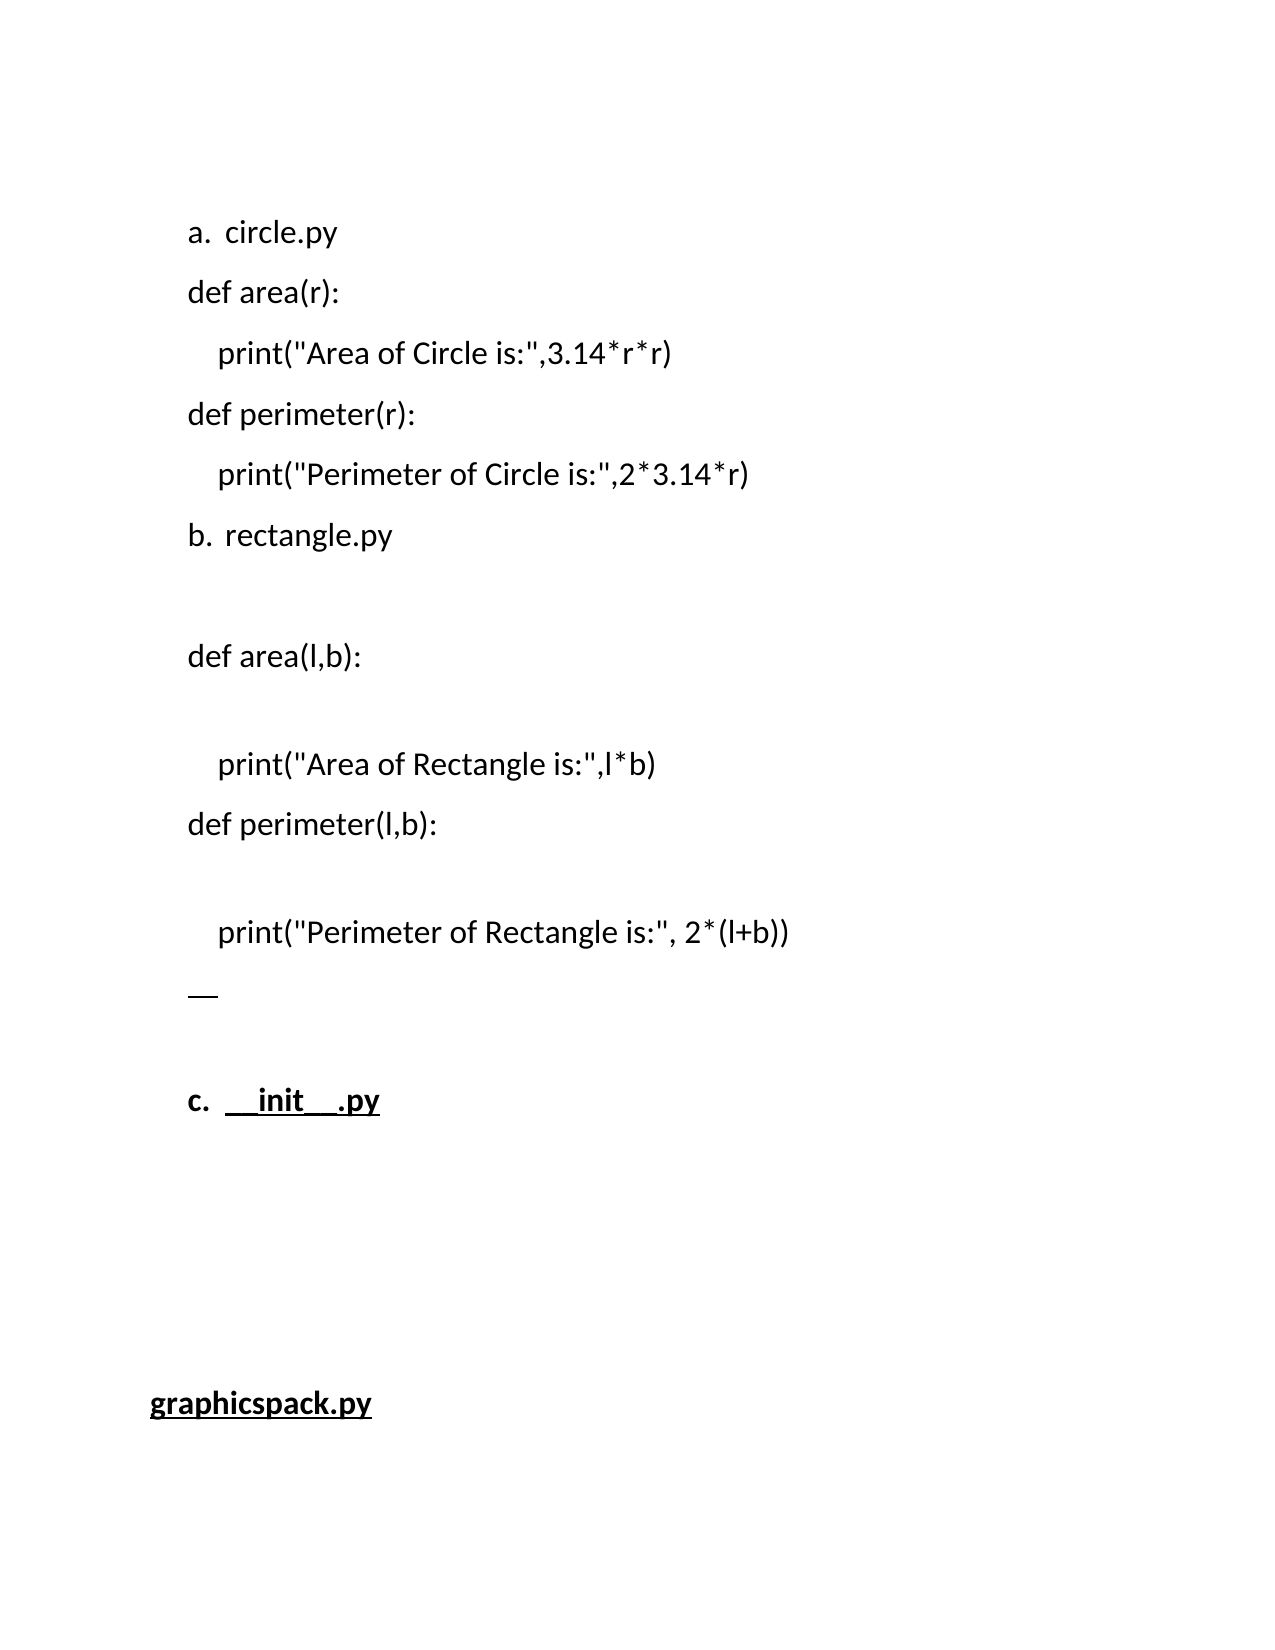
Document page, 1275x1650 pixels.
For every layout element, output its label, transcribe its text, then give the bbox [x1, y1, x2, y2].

list rectangle.py [187, 514, 1125, 554]
list circle.py [187, 211, 1125, 251]
text print("Area of Rectangle is:",l*b) [187, 742, 1125, 783]
text print("Perimeter of Rectangle is:", 2*(l+b)) [187, 911, 1125, 951]
text print("Perimeter of Circle is:",2*3.14*r) [187, 453, 1125, 494]
text def area(l,b): [187, 635, 1125, 676]
text print("Area of Circle is:",3.14*r*r) [187, 332, 1125, 373]
text graphicspack.py [150, 1382, 1125, 1423]
text def perimeter(r): [187, 392, 1125, 433]
list __init__.py [187, 1079, 1125, 1119]
text def area(r): [187, 271, 1125, 312]
text def perimeter(l,b): [187, 803, 1125, 844]
